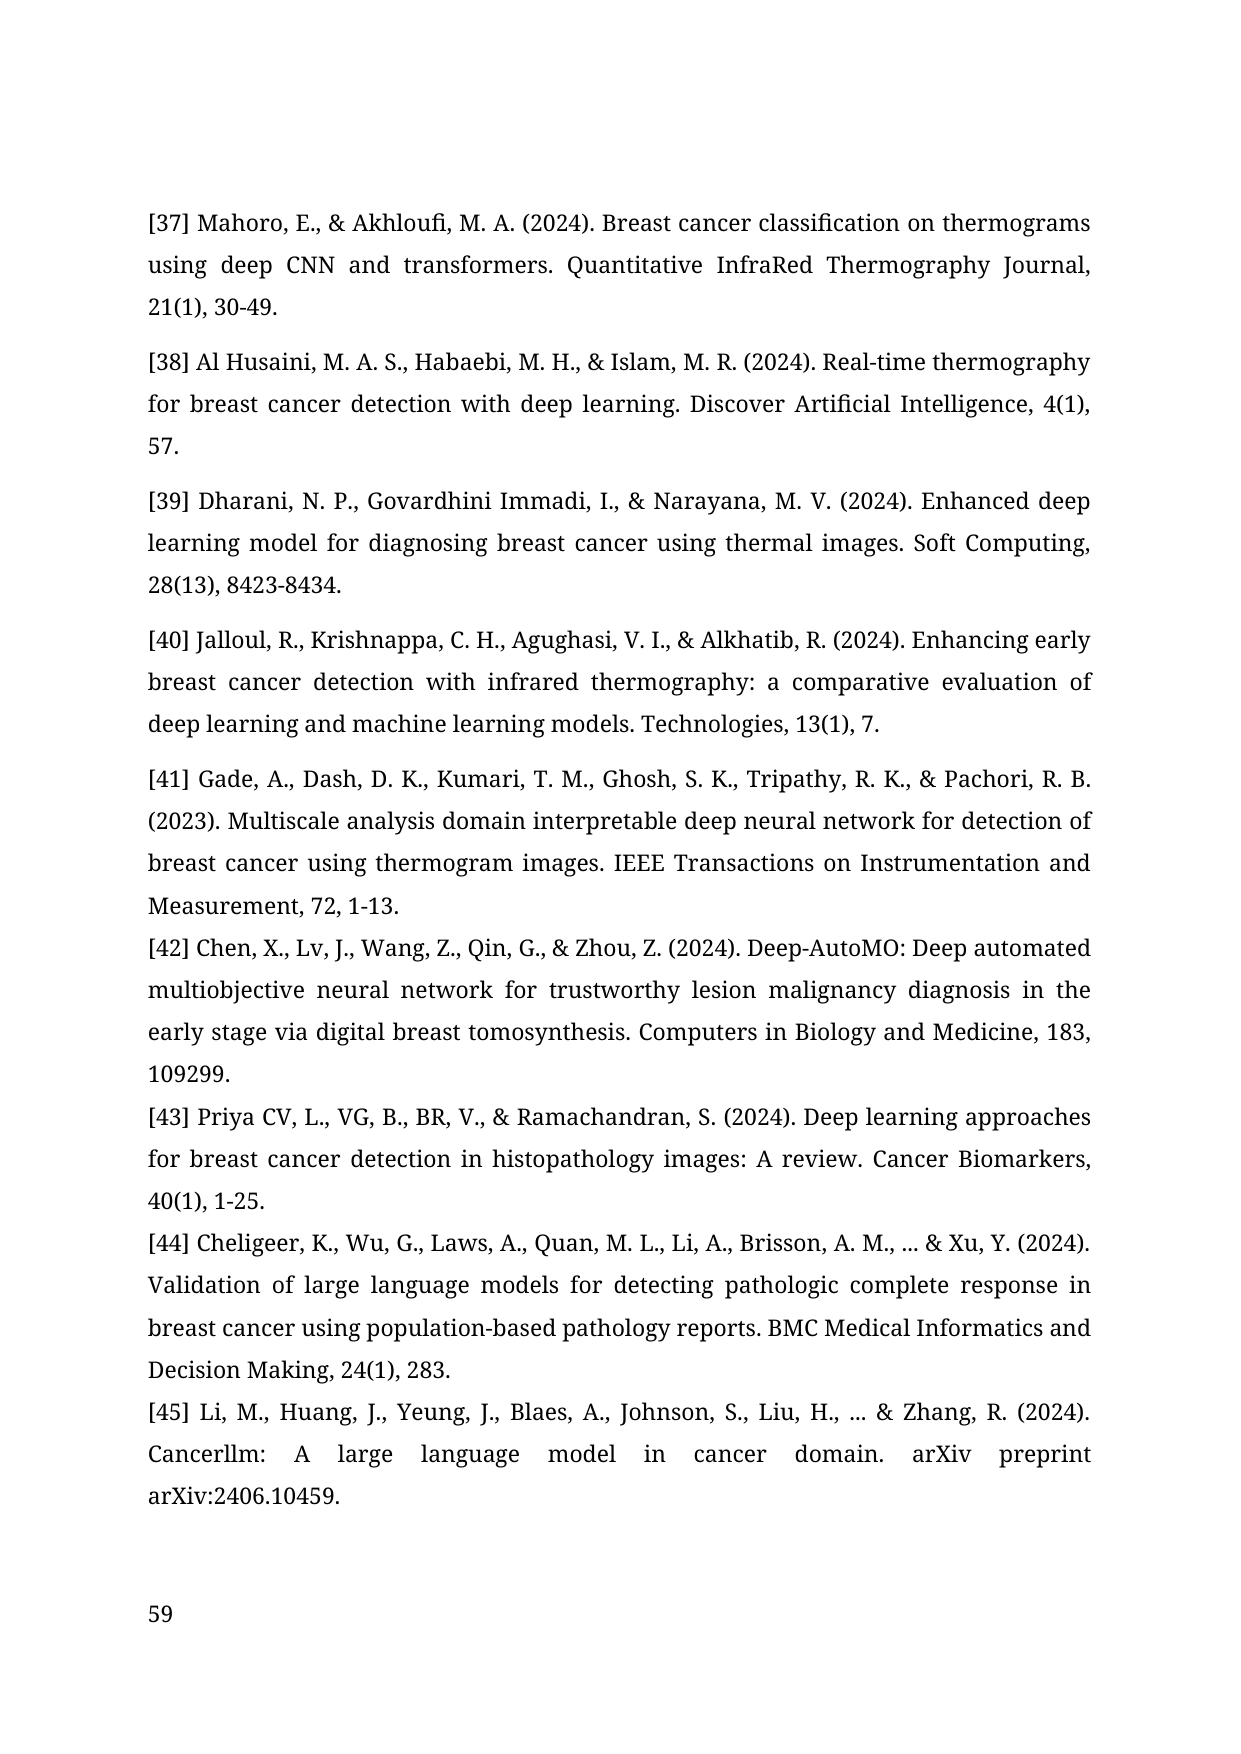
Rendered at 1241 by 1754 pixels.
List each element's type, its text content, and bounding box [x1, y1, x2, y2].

text [44] Cheligeer, K., Wu, G., Laws, A., Quan, M. L., Li, A., Brisson, A. M., ... & Xu, Y. (2024). Validation of large language models for detecting pathologic complete response in breast cancer using population-based pathology reports. BMC Medical Informatics and Decision Making, 24(1), 283. [148, 1227, 1092, 1385]
text [38] Al Husaini, M. A. S., Habaebi, M. H., & Islam, M. R. (2024). Real-time thermography for breast cancer detection with deep learning. Discover Artificial Intelligence, 4(1), 57. [148, 346, 1092, 461]
text [37] Mahoro, E., & Akhloufi, M. A. (2024). Breast cancer classification on thermograms using deep CNN and transformers. Quantitative InfraRed Thermography Journal, 21(1), 30-49. [148, 207, 1092, 322]
text [40] Jalloul, R., Krishnappa, C. H., Agughasi, V. I., & Alkhatib, R. (2024). Enhancing early breast cancer detection with infrared thermography: a comparative evaluation of deep learning and machine learning models. Technologies, 13(1), 7. [148, 624, 1092, 739]
text [39] Dharani, N. P., Govardhini Immadi, I., & Narayana, M. V. (2024). Enhanced deep learning model for diagnosing breast cancer using thermal images. Soft Computing, 28(13), 8423-8434. [148, 485, 1092, 601]
text [45] Li, M., Huang, J., Yeung, J., Blaes, A., Johnson, S., Liu, H., ... & Zhang, R. (2024). Cancerllm: A large language model in cancer domain. arXiv preprint arXiv:2406.10459. [148, 1396, 1092, 1511]
text [42] Chen, X., Lv, J., Wang, Z., Qin, G., & Zhou, Z. (2024). Deep-AutoMO: Deep automated multiobjective neural network for trustworthy lesion malignancy diagnosis in the early stage via digital breast tomosynthesis. Computers in Biology and Medicine, 183, 109299. [148, 932, 1092, 1089]
text [43] Priya CV, L., VG, B., BR, V., & Ramachandran, S. (2024). Deep learning approaches for breast cancer detection in histopathology images: A review. Cancer Biomarkers, 40(1), 1-25. [148, 1101, 1092, 1216]
text [41] Gade, A., Dash, D. K., Kumari, T. M., Ghosh, S. K., Tripathy, R. K., & Pachori, R. B. (2023). Multiscale analysis domain interpretable deep neural network for detection of breast cancer using thermogram images. IEEE Transactions on Instrumentation and Measurement, 72, 1-13. [148, 763, 1092, 921]
